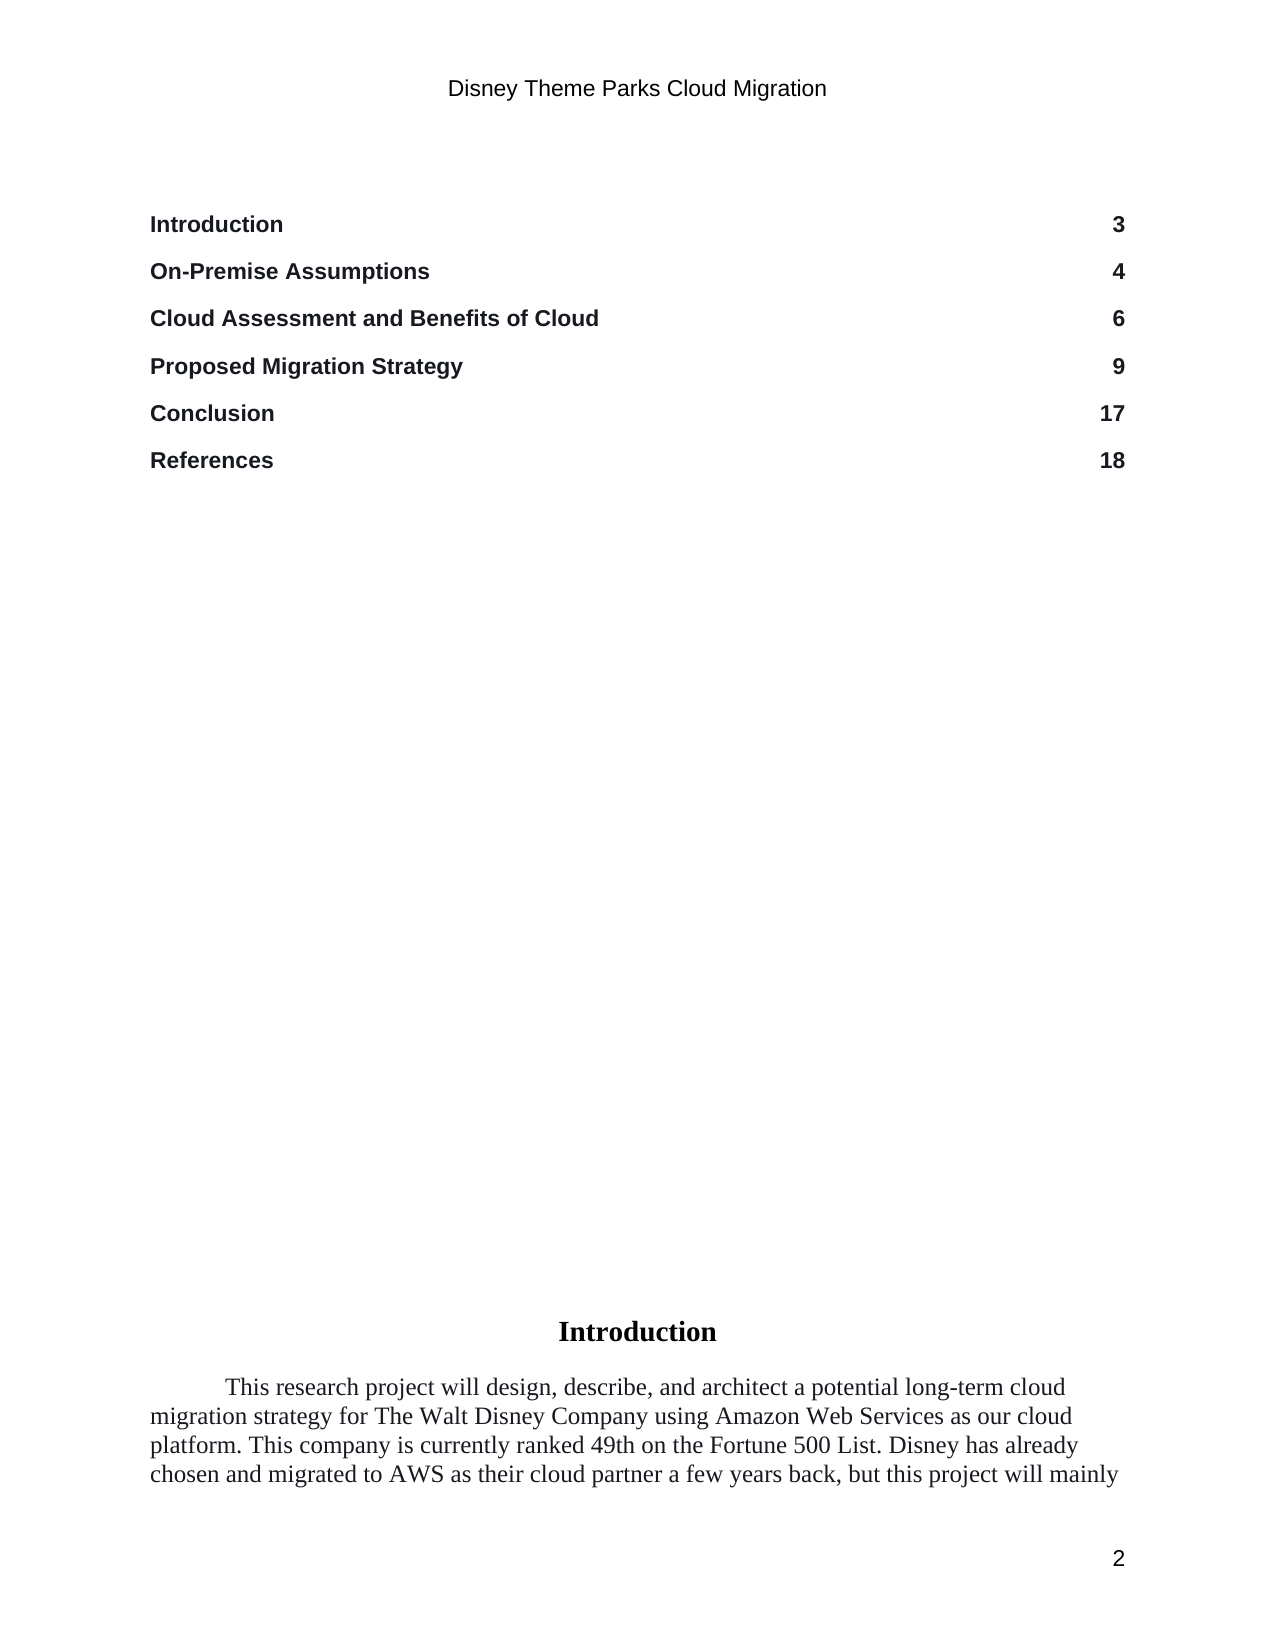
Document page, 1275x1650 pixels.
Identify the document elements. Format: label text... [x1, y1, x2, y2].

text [150, 1372, 1125, 1487]
subtitle Introduction [150, 1314, 1125, 1347]
